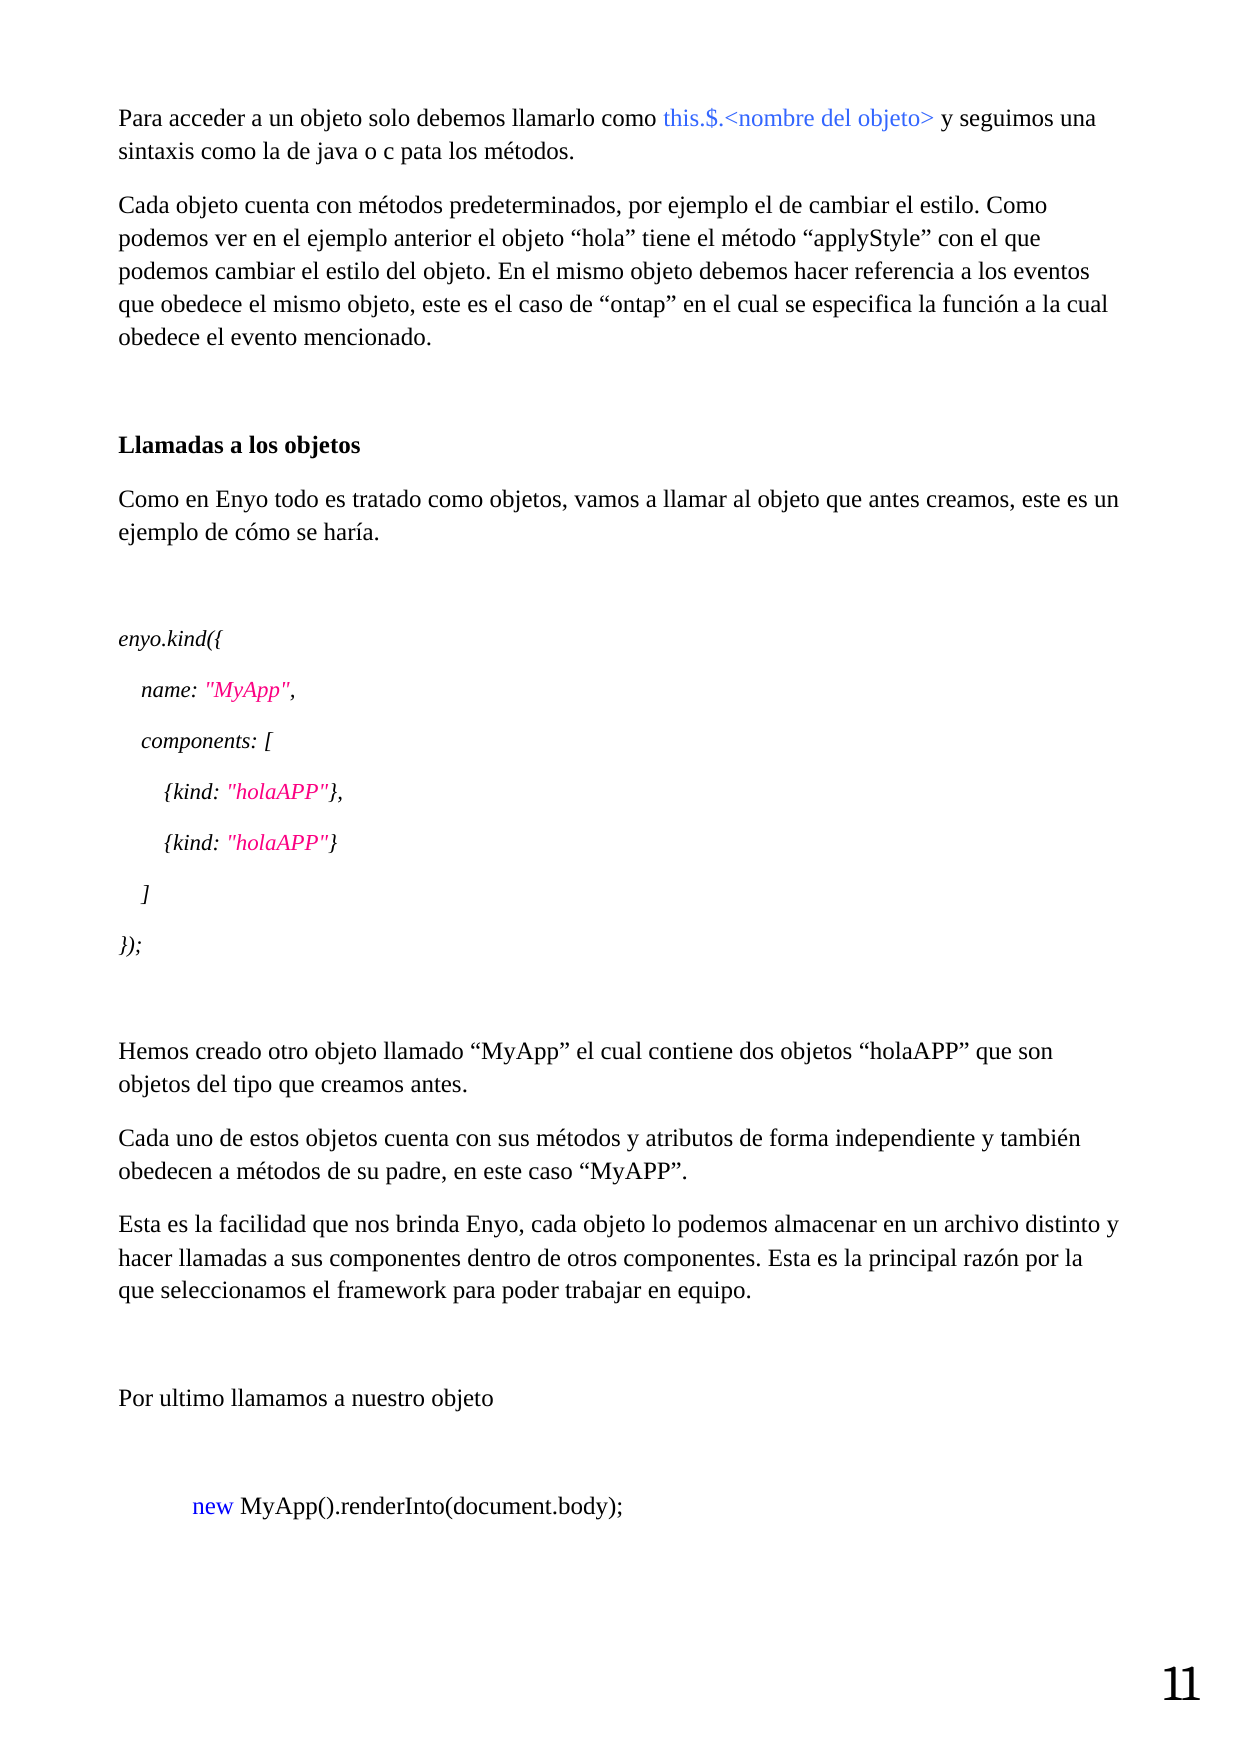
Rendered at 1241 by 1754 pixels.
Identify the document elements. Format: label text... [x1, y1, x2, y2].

text Por ultimo llamamos a nuestro objeto [118, 1383, 1122, 1412]
text Como en Enyo todo es tratado como objetos, vamos a llamar al objeto que antes creamos, este es un ejemplo de cómo se haría. [118, 484, 1122, 546]
text Esta es la facilidad que nos brinda Enyo, cada objeto lo podemos almacenar en un archivo distinto y hacer llamadas a sus componentes dentro de otros componentes. Esta es la principal razón por la que seleccionamos el framework para poder trabajar en equipo. [118, 1209, 1122, 1304]
text new MyApp().renderInto(document.body); [118, 1491, 1122, 1520]
text {kind: "holaAPP"} [118, 829, 1122, 855]
text Hemos creado otro objeto llamado “MyApp” el cual contiene dos objetos “holaAPP” que son objetos del tipo que creamos antes. [118, 1036, 1122, 1098]
text name: "MyApp", [118, 676, 1122, 702]
text }); [118, 931, 1122, 957]
text components: [ [118, 727, 1122, 753]
text Llamadas a los objetos [118, 430, 1122, 459]
text {kind: "holaAPP"}, [118, 778, 1122, 804]
text Cada uno de estos objetos cuenta con sus métodos y atributos de forma independiente y también obedecen a métodos de su padre, en este caso “MyAPP”. [118, 1123, 1122, 1184]
text enyo.kind({ [118, 625, 1122, 651]
text Para acceder a un objeto solo debemos llamarlo como this.$.<nombre del objeto> y seguimos una sintaxis como la de java o c pata los métodos. [118, 103, 1122, 165]
text Cada objeto cuenta con métodos predeterminados, por ejemplo el de cambiar el estilo. Como podemos ver en el ejemplo anterior el objeto “hola” tiene el método “applyStyle” con el que podemos cambiar el estilo del objeto. En el mismo objeto debemos hacer referencia a los eventos que obedece el mismo objeto, este es el caso de “ontap” en el cual se especifica la función a la cual obedece el evento mencionado. [118, 190, 1122, 351]
text ] [118, 880, 1122, 906]
